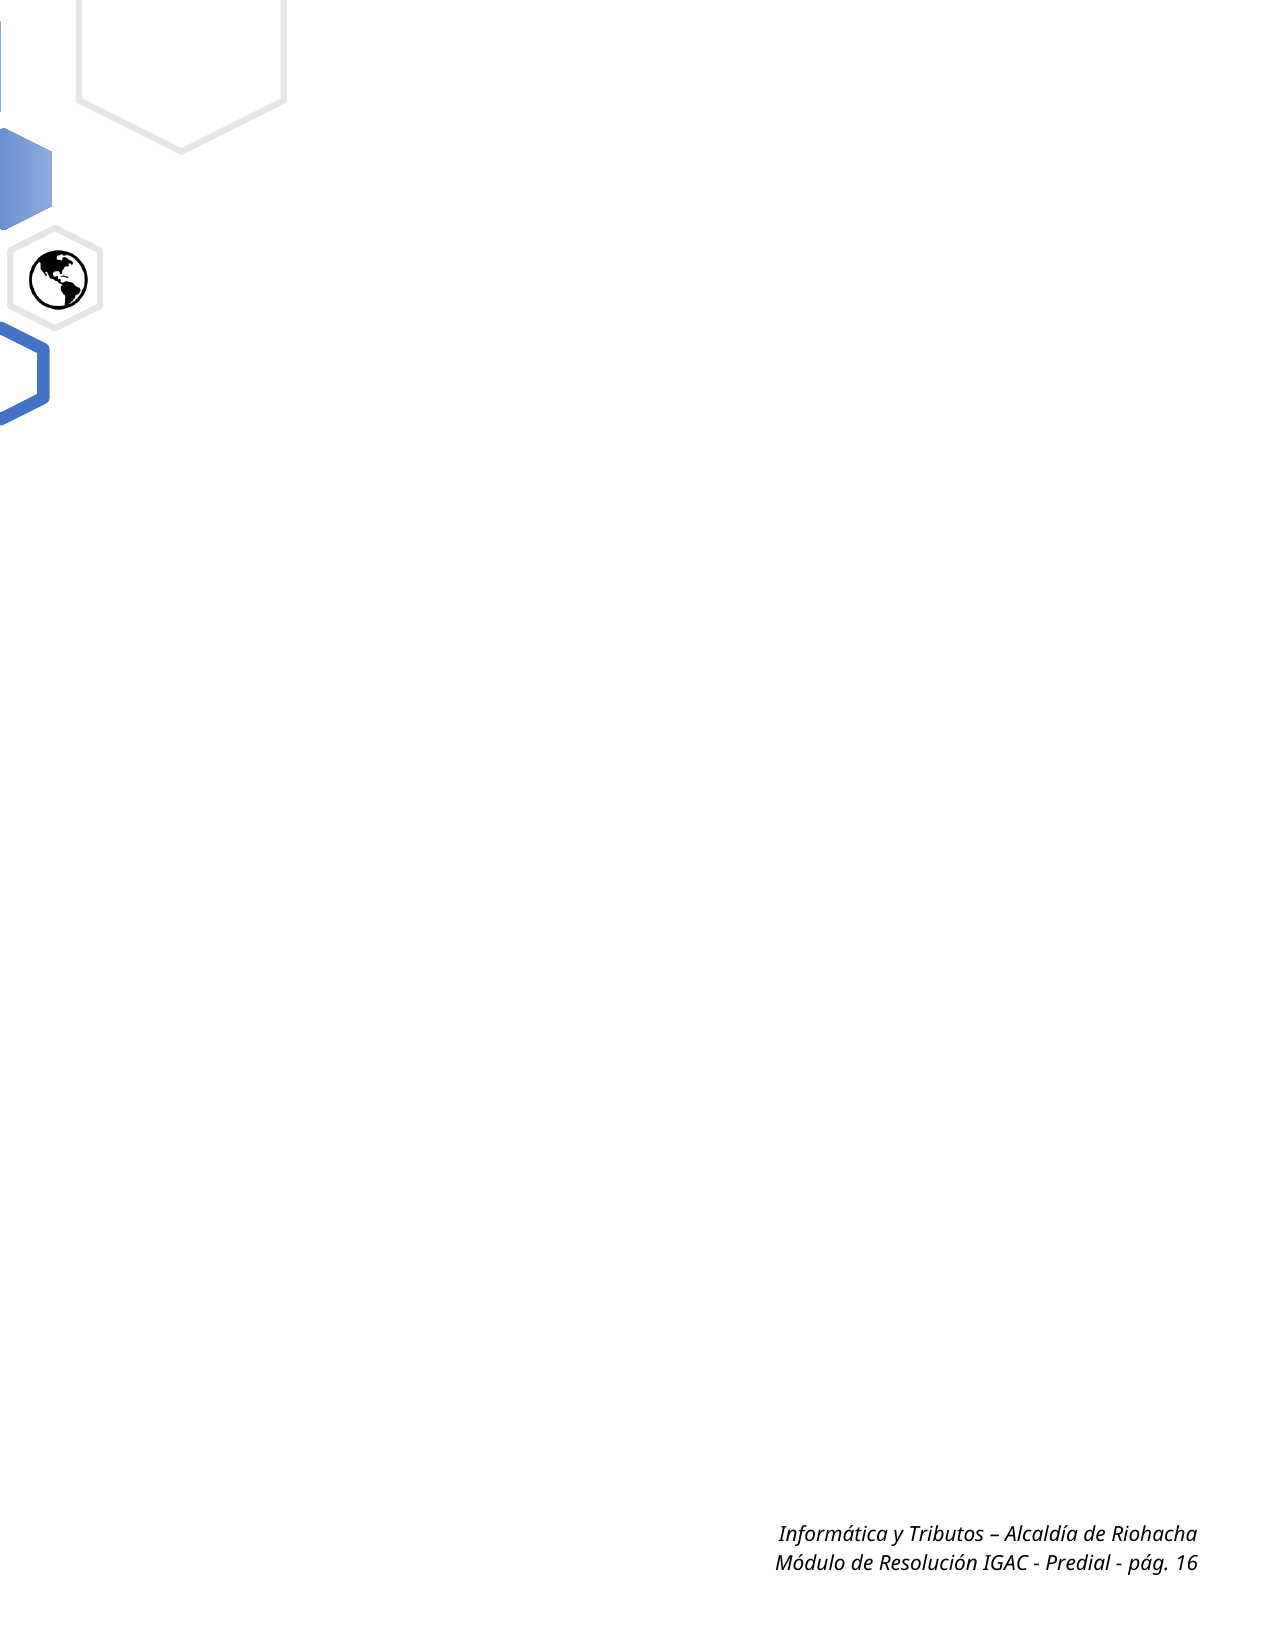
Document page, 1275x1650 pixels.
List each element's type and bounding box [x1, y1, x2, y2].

picture [21, 242, 95, 317]
